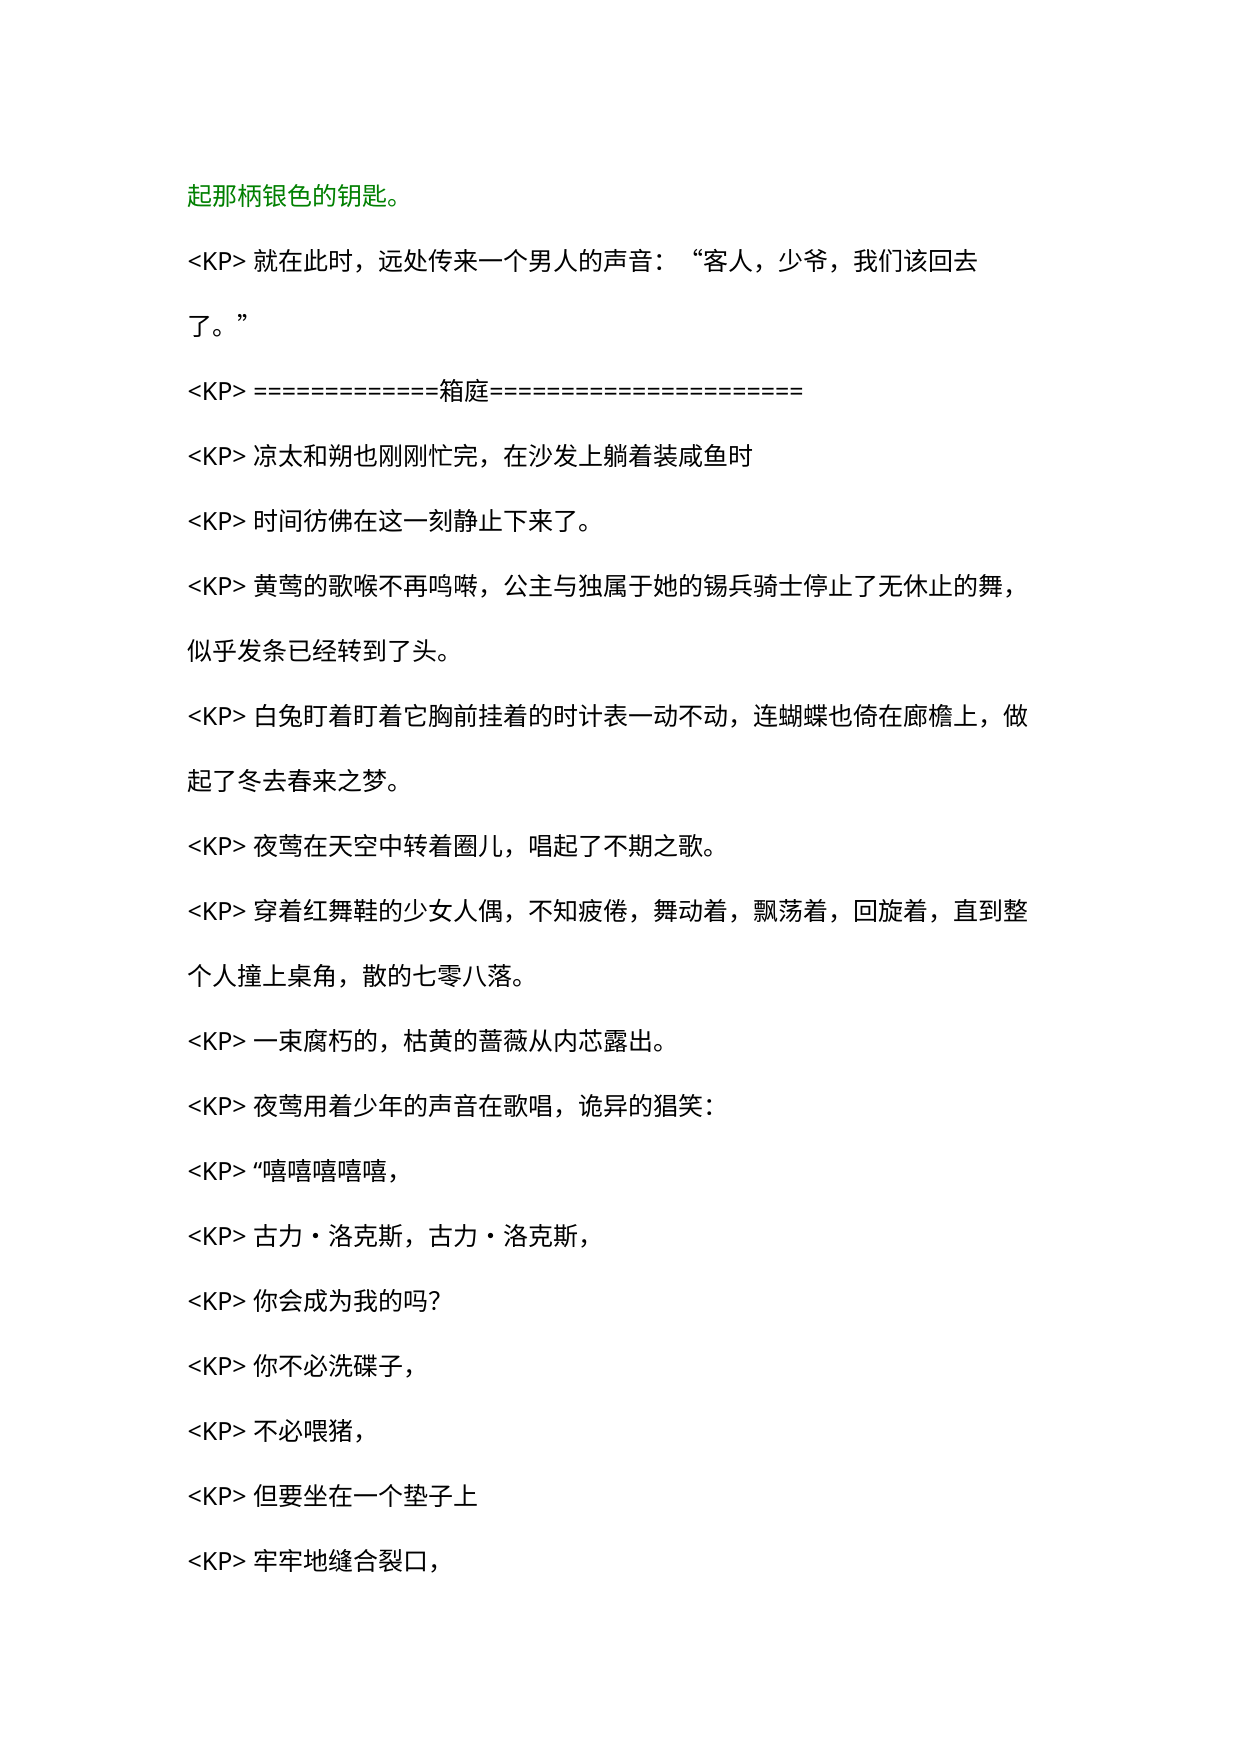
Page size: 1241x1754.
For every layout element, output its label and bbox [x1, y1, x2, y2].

text [187, 162, 1053, 1592]
